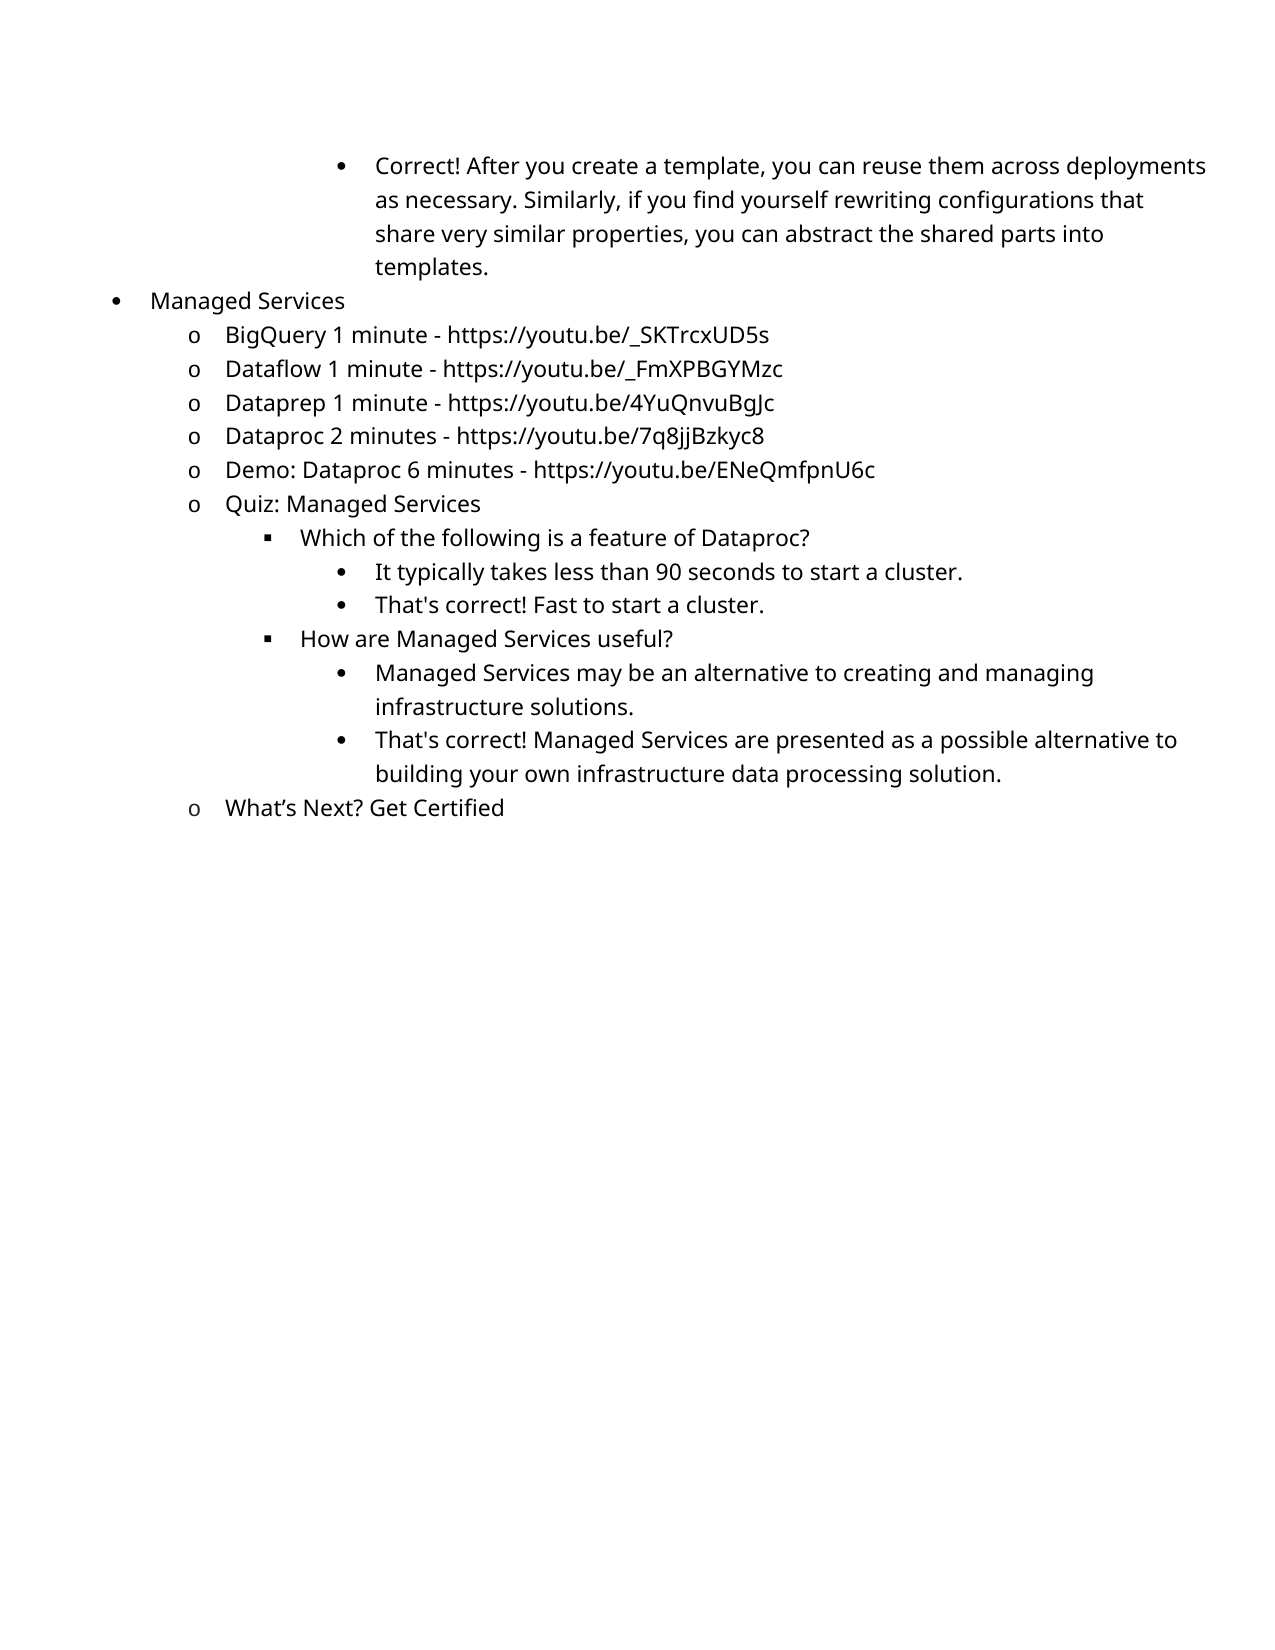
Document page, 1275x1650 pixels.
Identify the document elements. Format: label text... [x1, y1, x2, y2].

list What’s Next? Get Certified [187, 792, 1209, 823]
list Dataproc 2 minutes - https://youtu.be/7q8jjBzkyc8 [187, 420, 1209, 452]
list Correct! After you create a template, you can reuse them across deployments as necessary. Similarly, if you find yourself rewriting configurations that share very similar properties, you can abstract the shared parts into templates. [337, 150, 1209, 282]
list Which of the following is a feature of Dataproc? [262, 522, 1209, 553]
list Dataprep 1 minute - https://youtu.be/4YuQnvuBgJc [187, 386, 1209, 418]
list Managed Services may be an alternative to creating and managing infrastructure solutions. [337, 657, 1209, 722]
list How are Managed Services useful? [262, 623, 1209, 654]
list Quiz: Managed Services [187, 488, 1209, 519]
list That's correct! Managed Services are presented as a possible alternative to building your own infrastructure data processing solution. [337, 724, 1209, 789]
list Dataflow 1 minute - https://youtu.be/_FmXPBGYMzc [187, 353, 1209, 384]
list Managed Services [112, 285, 1209, 316]
list Demo: Dataproc 6 minutes - https://youtu.be/ENeQmfpnU6c [187, 454, 1209, 486]
list That's correct! Fast to start a cluster. [337, 589, 1209, 621]
list It typically takes less than 90 seconds to start a cluster. [337, 556, 1209, 587]
list BigQuery 1 minute - https://youtu.be/_SKTrcxUD5s [187, 319, 1209, 350]
